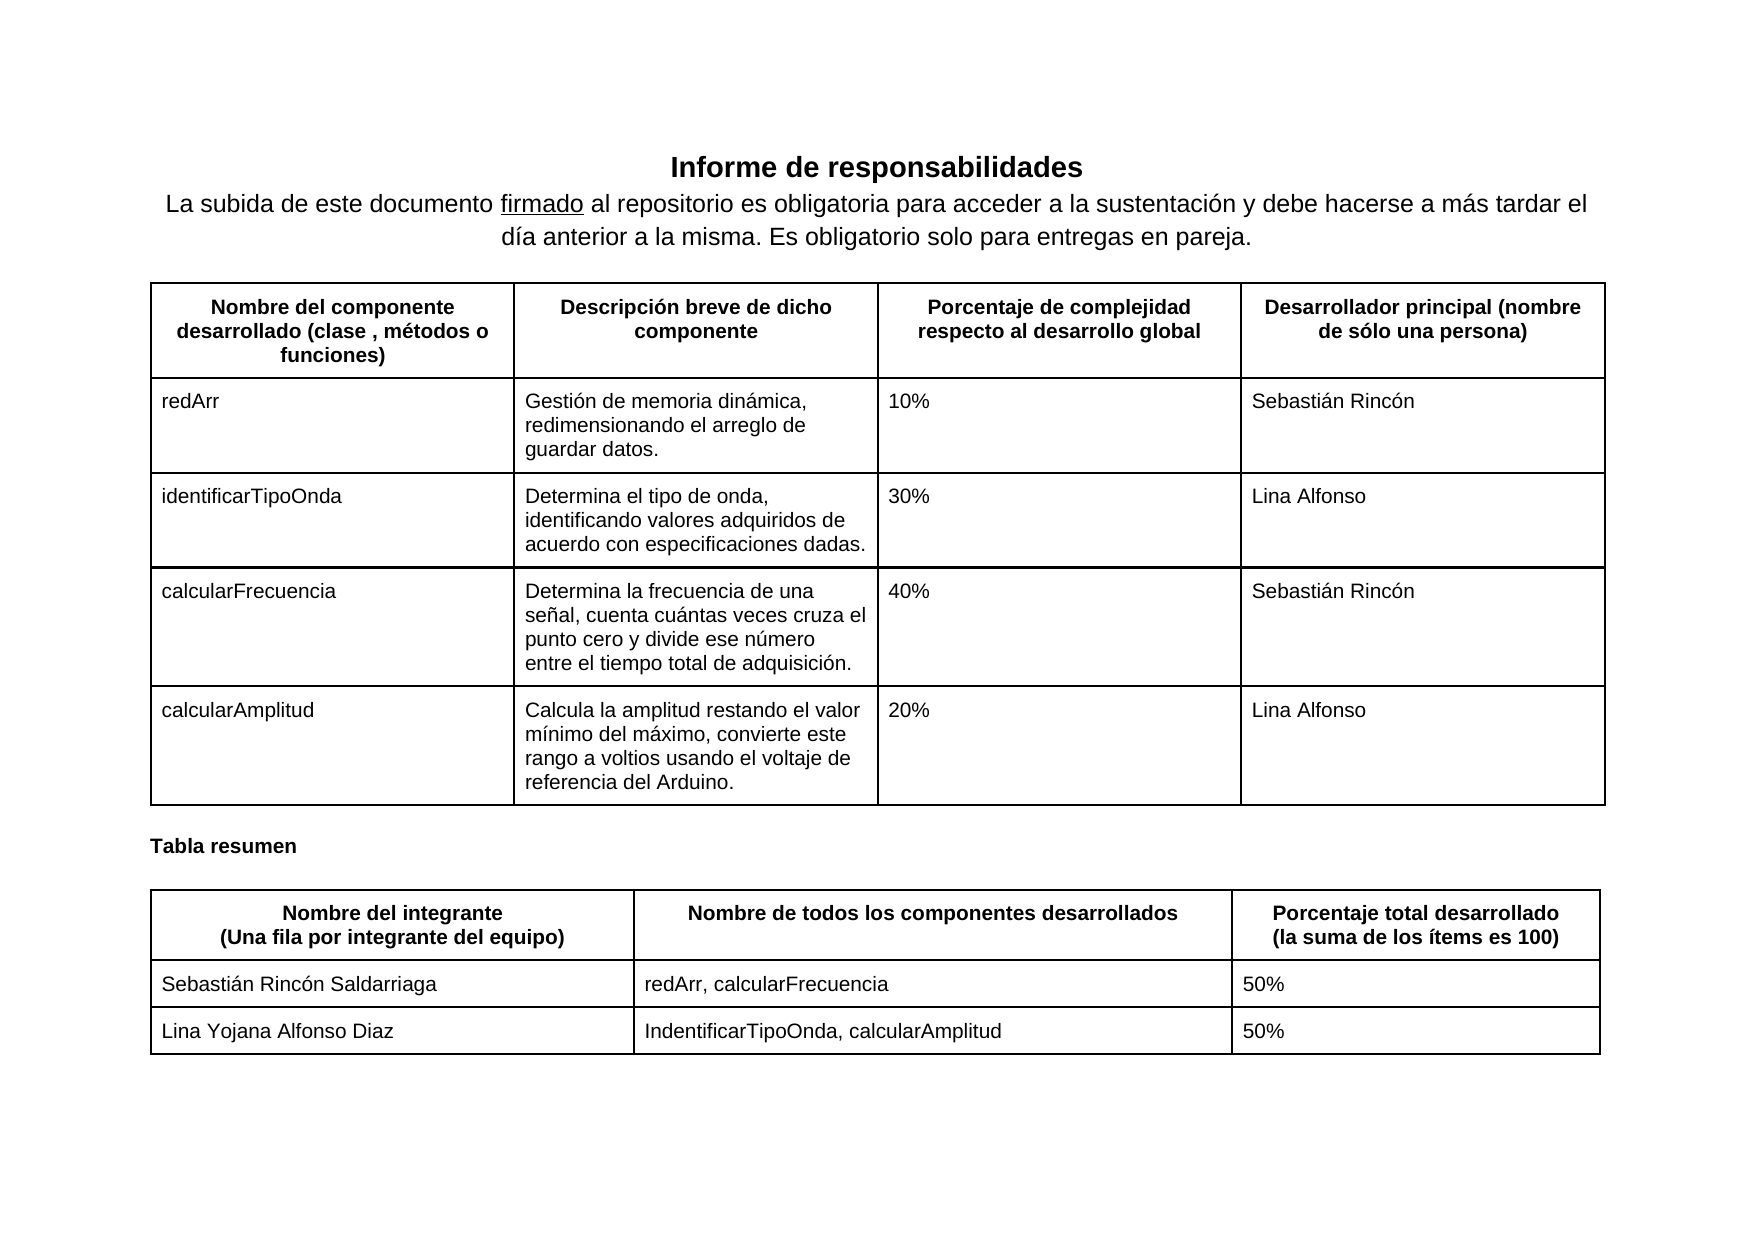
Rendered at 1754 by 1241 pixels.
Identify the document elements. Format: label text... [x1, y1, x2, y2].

table_header Porcentaje de complejidad respecto al desarrollo global [879, 284, 1240, 377]
table_header Desarrollador principal (nombre de sólo una persona) [1242, 284, 1604, 377]
table_cell 10% [879, 379, 1240, 472]
table_header Nombre del integrante (Una fila por integrante del equipo) [152, 891, 633, 959]
table_cell calcularFrecuencia [152, 569, 513, 685]
table_cell Calcula la amplitud restando el valor mínimo del máximo, convierte este rango a voltios usando el voltaje de referencia del Arduino. [515, 687, 877, 804]
table_cell Sebastián Rincón [1242, 569, 1604, 685]
table_cell redArr [152, 379, 513, 472]
table_cell redArr, calcularFrecuencia [635, 961, 1231, 1006]
table_cell calcularAmplitud [152, 687, 513, 804]
table_cell Lina Alfonso [1242, 687, 1604, 804]
text La subida de este documento firmado al repositorio es obligatoria para acceder a la sustentación y debe hacerse a más tardar el día anterior a la misma. Es obligatorio solo para entregas en pareja. [150, 188, 1604, 250]
table_cell 50% [1233, 961, 1599, 1006]
table_cell identificarTipoOnda [152, 474, 513, 566]
table_cell 50% [1233, 1008, 1599, 1053]
text Tabla resumen [150, 833, 1604, 857]
table_cell Lina Alfonso [1242, 474, 1604, 566]
table_header Descripción breve de dicho componente [515, 284, 877, 377]
table_cell 20% [879, 687, 1240, 804]
table_cell Gestión de memoria dinámica, redimensionando el arreglo de guardar datos. [515, 379, 877, 472]
text Informe de responsabilidades [150, 150, 1604, 183]
table_header Nombre del componente desarrollado (clase , métodos o funciones) [152, 284, 513, 377]
table_header Nombre de todos los componentes desarrollados [635, 891, 1231, 959]
table_cell 30% [879, 474, 1240, 566]
table_cell 40% [879, 569, 1240, 685]
table_header Porcentaje total desarrollado (la suma de los ítems es 100) [1233, 891, 1599, 959]
table_cell IndentificarTipoOnda, calcularAmplitud [635, 1008, 1231, 1053]
table_cell Sebastián Rincón Saldarriaga [152, 961, 633, 1006]
table_cell Determina el tipo de onda, identificando valores adquiridos de acuerdo con especificaciones dadas. [515, 474, 877, 566]
table_cell Sebastián Rincón [1242, 379, 1604, 472]
table_cell Determina la frecuencia de una señal, cuenta cuántas veces cruza el punto cero y divide ese número entre el tiempo total de adquisición. [515, 569, 877, 685]
table_cell Lina Yojana Alfonso Diaz [152, 1008, 633, 1053]
